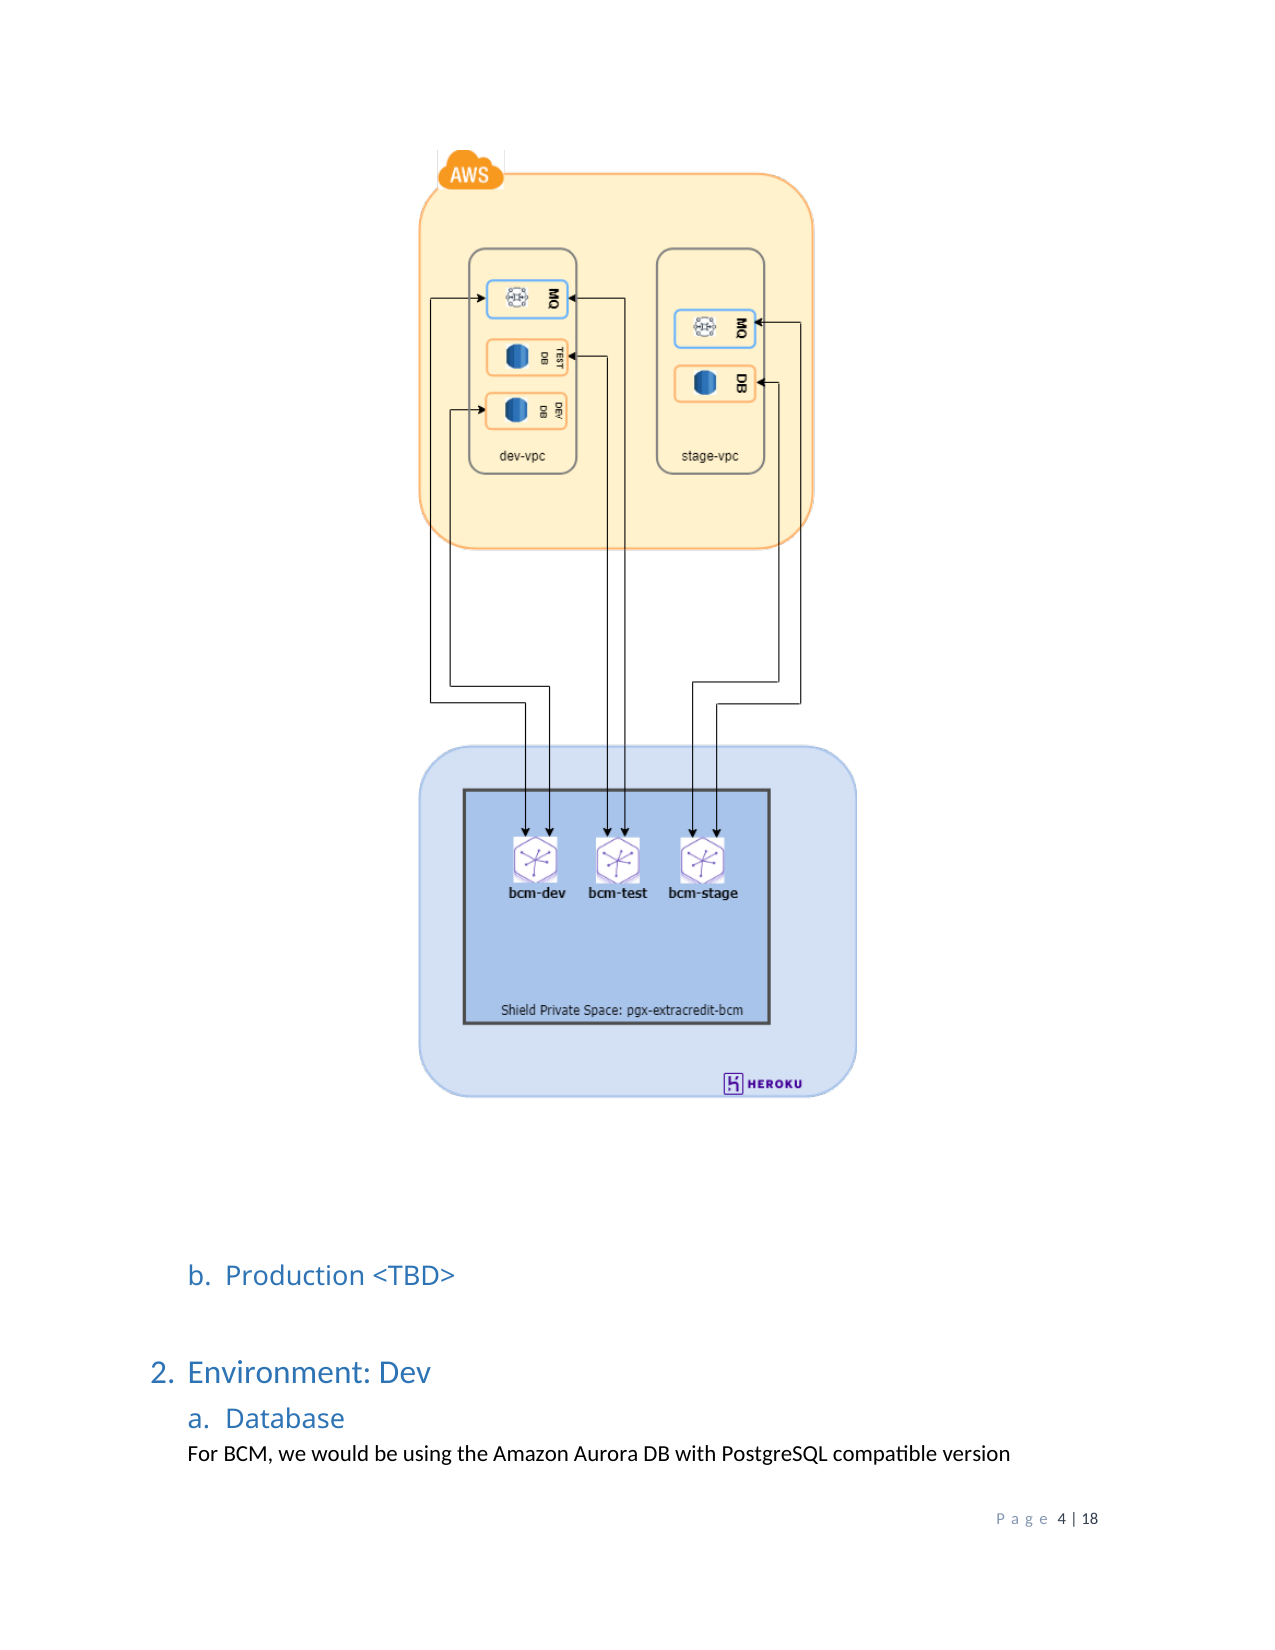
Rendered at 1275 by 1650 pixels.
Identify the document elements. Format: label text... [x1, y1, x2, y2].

subtitle Environment: Dev [150, 1351, 1125, 1392]
subtitle Database [187, 1399, 1125, 1436]
picture [418, 150, 857, 1191]
text For BCM, we would be using the Amazon Aurora DB with PostgreSQL compatible version [150, 1439, 1125, 1467]
subtitle Production <TBD> [187, 1256, 1125, 1293]
